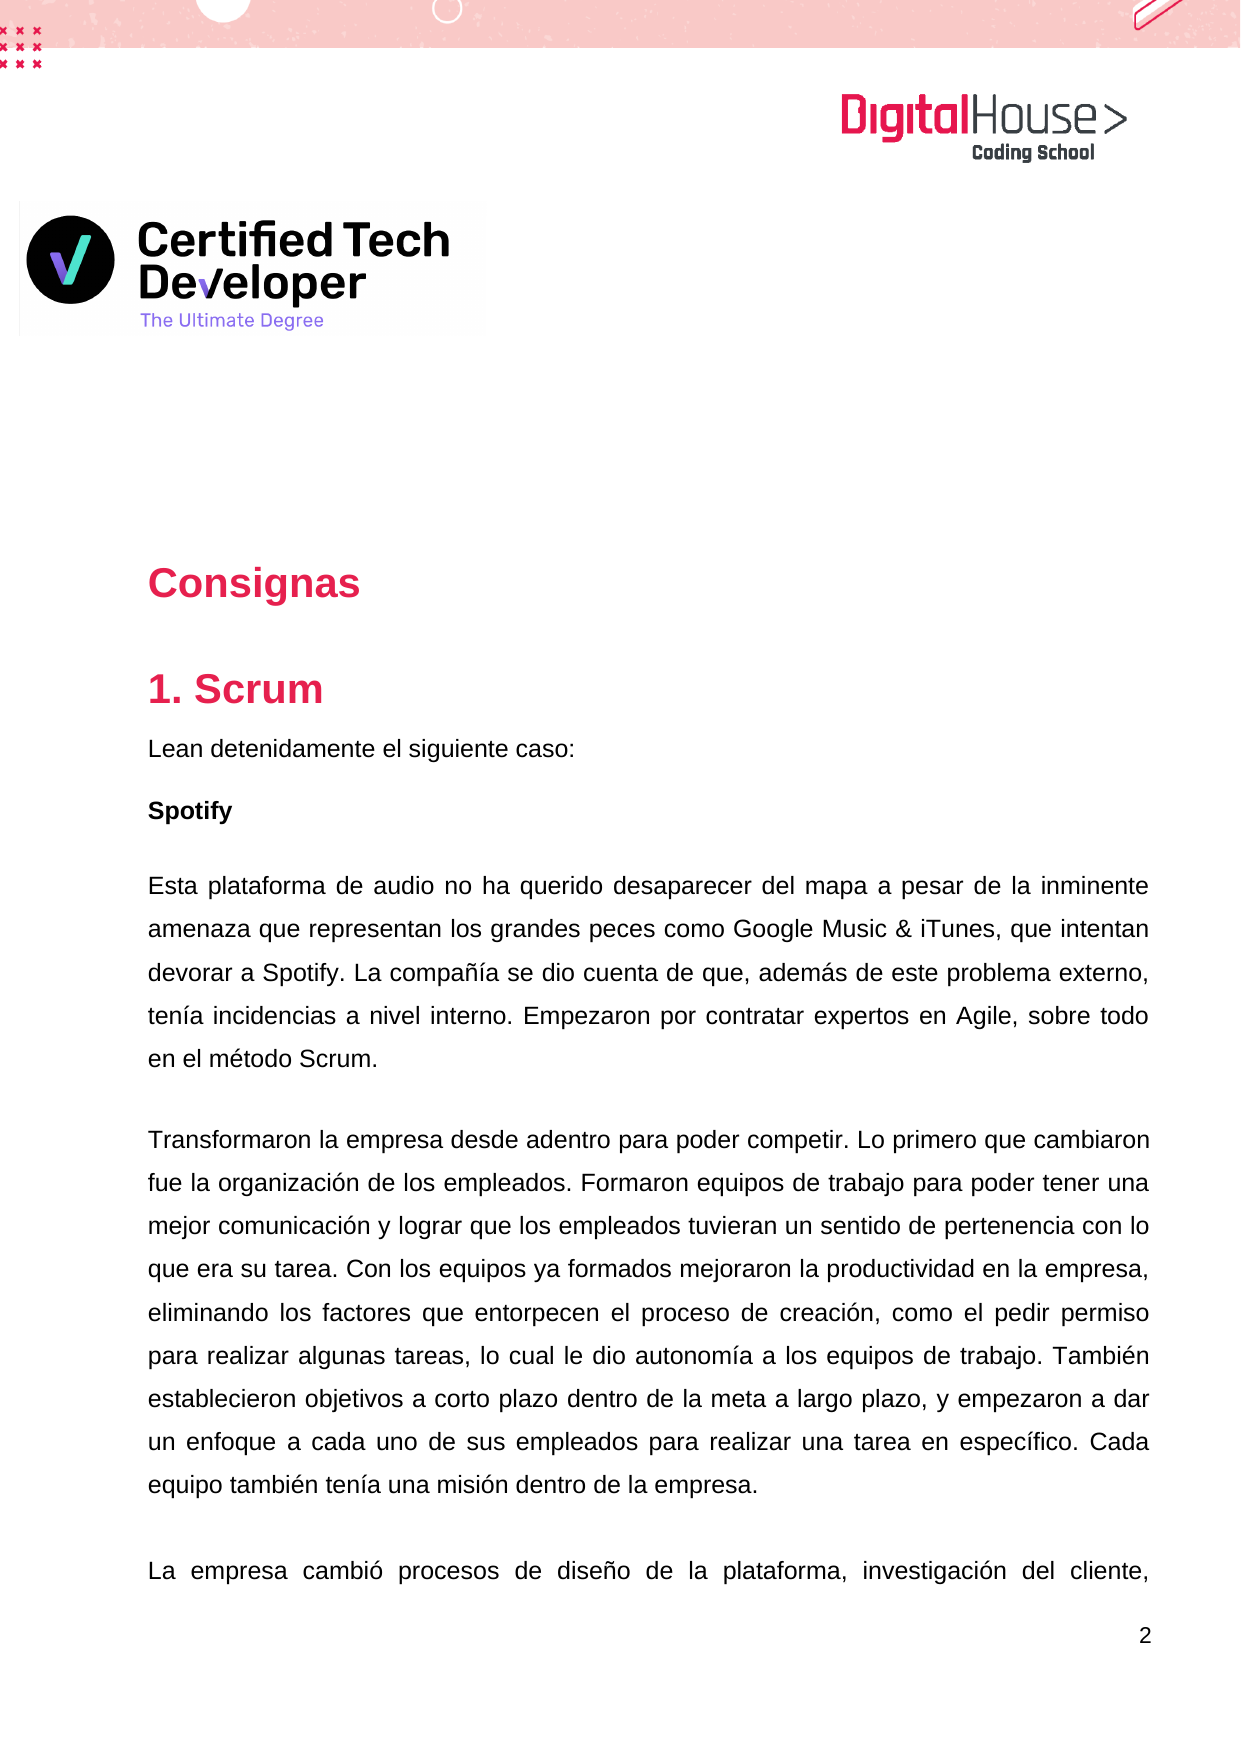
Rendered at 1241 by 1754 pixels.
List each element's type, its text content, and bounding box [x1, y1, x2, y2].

picture [0, 0, 1241, 336]
text Consignas [148, 559, 1151, 607]
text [148, 1556, 1151, 1585]
text Transformaron la empresa desde adentro para poder competir. Lo primero que cambiaron fue la organización de los empleados. Formaron equipos de trabajo para poder tener una mejor comunicación y lograr que los empleados tuvieran un sentido de pertenencia con lo que era su tarea. Con los equipos ya formados mejoraron la productividad en la empresa, eliminando los factores que entorpecen el proceso de creación, como el pedir permiso para realizar algunas tareas, lo cual le dio autonomía a los equipos de trabajo. También establecieron objetivos a corto plazo dentro de la meta a largo plazo, y empezaron a dar un enfoque a cada uno de sus empleados para realizar una tarea en específico. Cada equipo también tenía una misión dentro de la empresa. [148, 1125, 1151, 1499]
text Lean detenidamente el siguiente caso: [148, 734, 1151, 763]
text 1. Scrum [148, 664, 1151, 712]
text Esta plataforma de audio no ha querido desaparecer del mapa a pesar de la inminente amenaza que representan los grandes peces como Google Music & iTunes, que intentan devorar a Spotify. La compañía se dio cuenta de que, además de este problema externo, tenía incidencias a nivel interno. Empezaron por contratar expertos en Agile, sobre todo en el método Scrum. [148, 871, 1151, 1073]
text Spotify [148, 796, 1151, 825]
